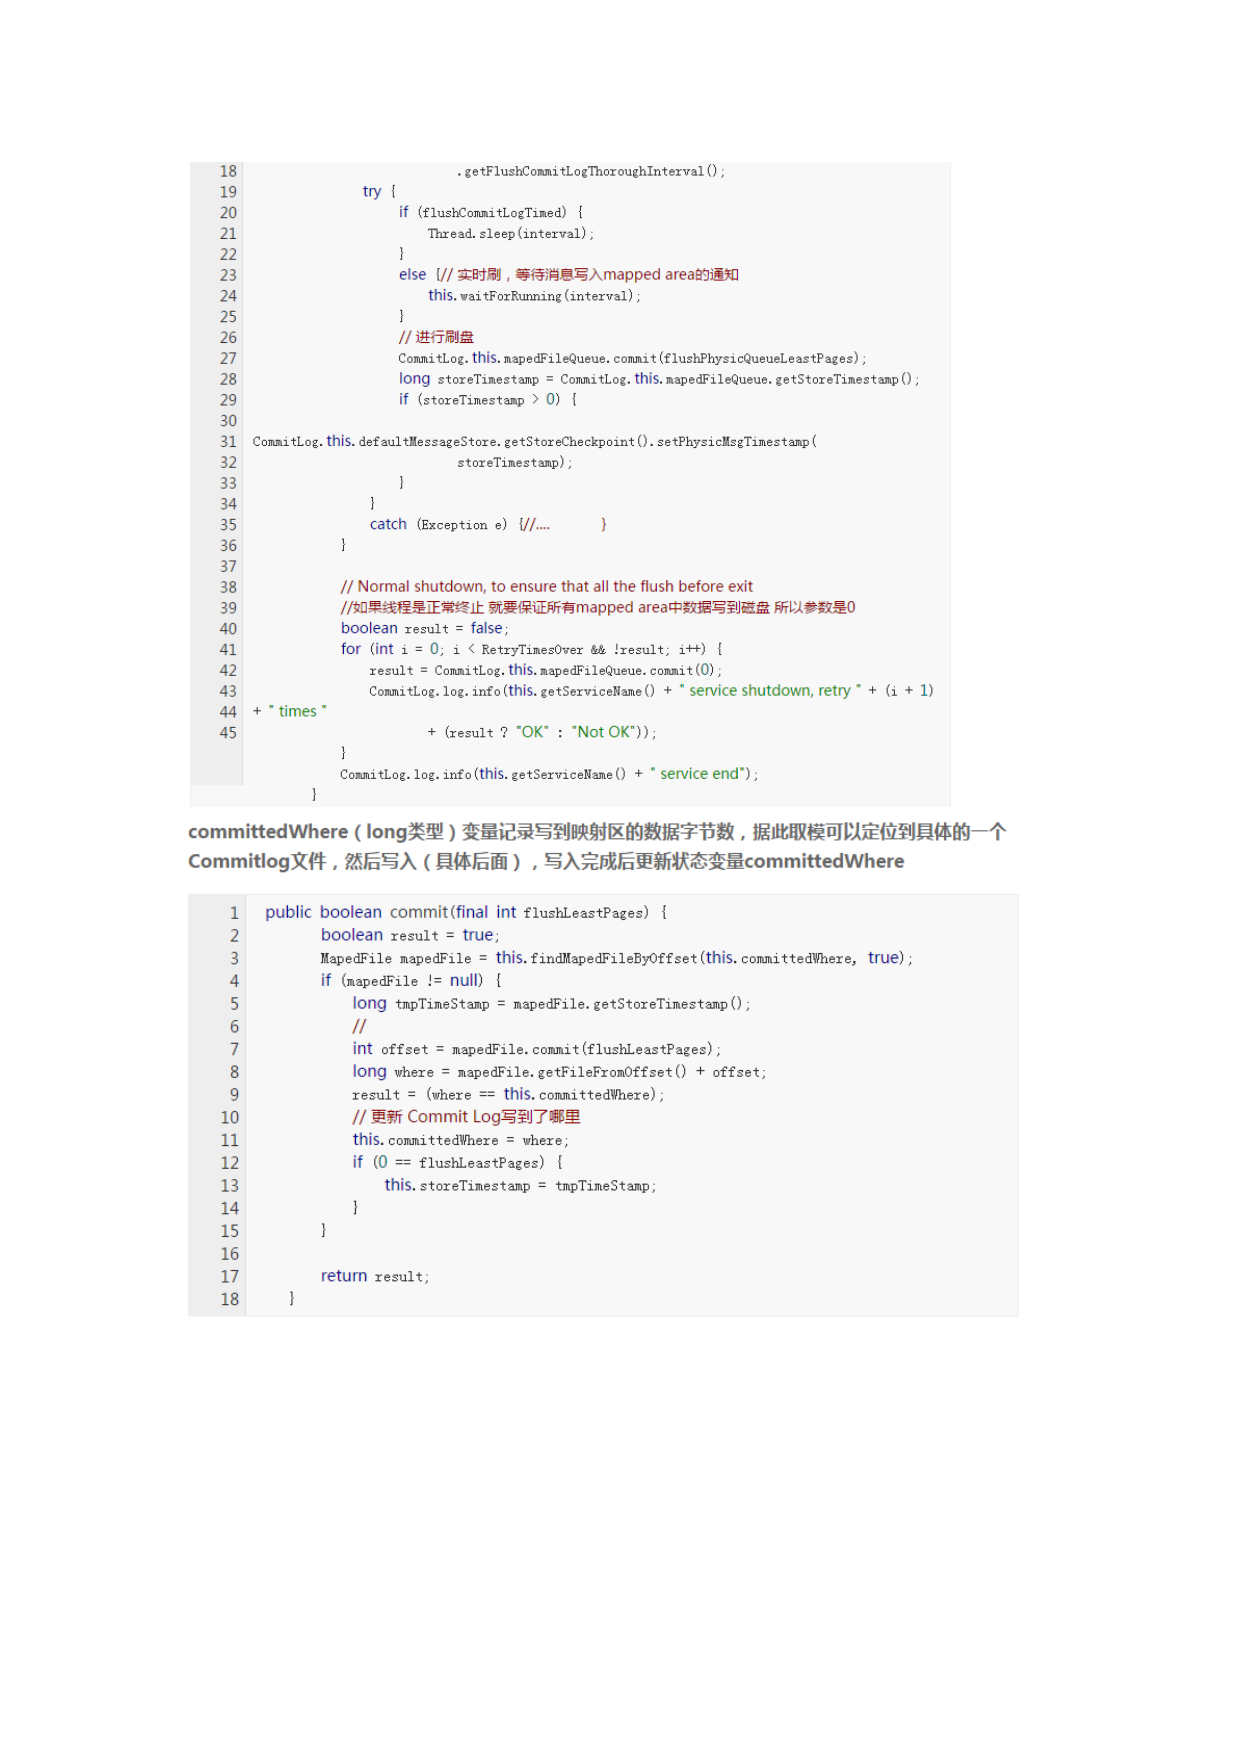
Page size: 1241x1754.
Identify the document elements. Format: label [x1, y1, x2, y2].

picture [187, 812, 1053, 1328]
picture [187, 162, 1053, 807]
